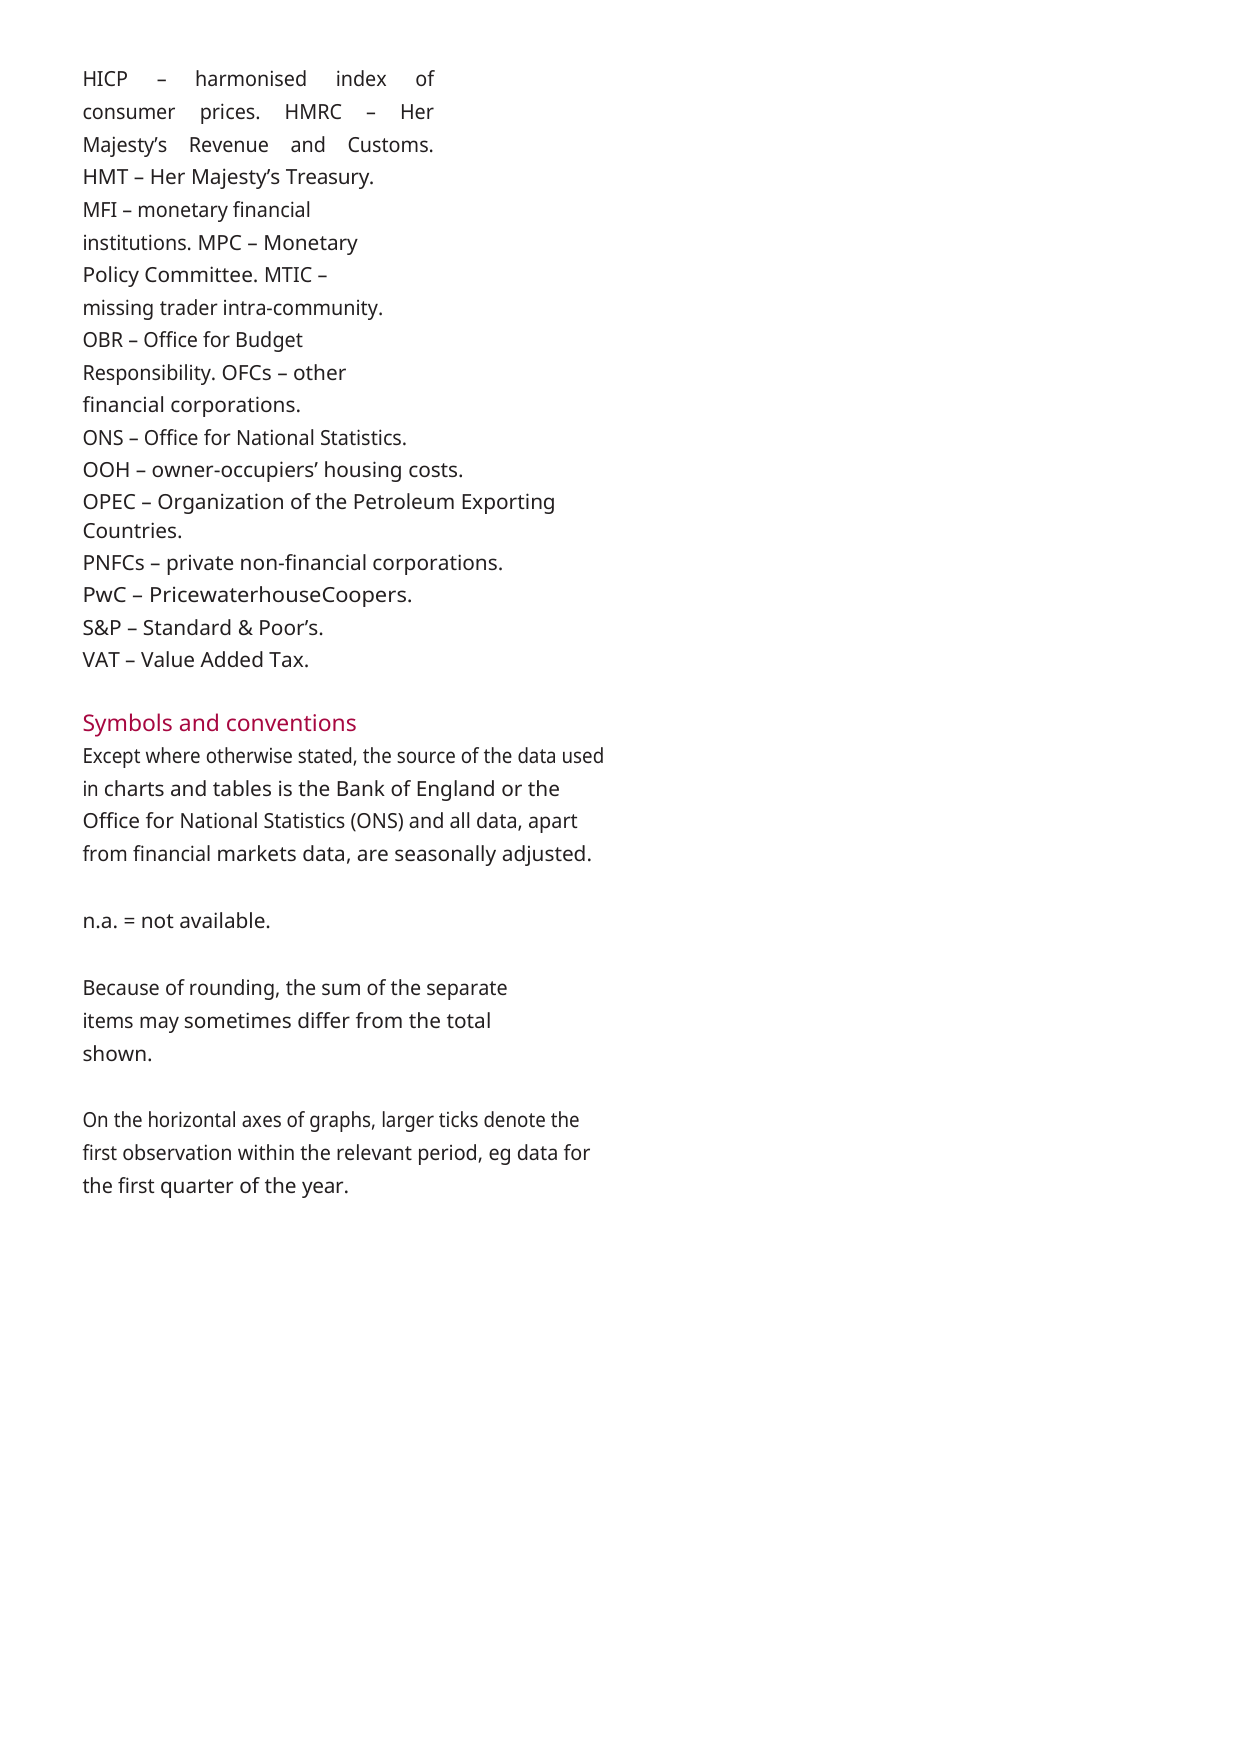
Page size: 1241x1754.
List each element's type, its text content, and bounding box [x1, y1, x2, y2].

text PNFCs – private non-financial corporations. [82, 548, 605, 577]
text MFI – monetary financial institutions. MPC – Monetary Policy Committee. MTIC – missing trader intra-community. OBR – Office for Budget Responsibility. OFCs – other financial corporations. [82, 195, 388, 419]
text n.a. = not available. [82, 906, 605, 934]
text PwC – PricewaterhouseCoopers. [82, 581, 605, 609]
text Except where otherwise stated, the source of the data used in charts and tables is the Bank of England or the Office for National Statistics (ONS) and all data, apart from financial markets data, are seasonally adjusted. [82, 741, 605, 867]
text On the horizontal axes of graphs, larger ticks denote the first observation within the relevant period, eg data for the first quarter of the year. [82, 1106, 605, 1199]
subtitle Symbols and conventions [82, 707, 605, 738]
text HICP – harmonised index of consumer prices. HMRC – Her Majesty’s Revenue and Customs. HMT – Her Majesty’s Treasury. [82, 64, 434, 191]
text OOH – owner-occupiers’ housing costs. [82, 455, 605, 483]
text ONS – Office for National Statistics. [82, 423, 605, 452]
text S&P – Standard & Poor’s. [82, 613, 605, 641]
text VAT – Value Added Tax. [82, 645, 605, 674]
text OPEC – Organization of the Petroleum Exporting Countries. [82, 487, 605, 544]
text Because of rounding, the sum of the separate items may sometimes differ from the total shown. [82, 973, 520, 1067]
